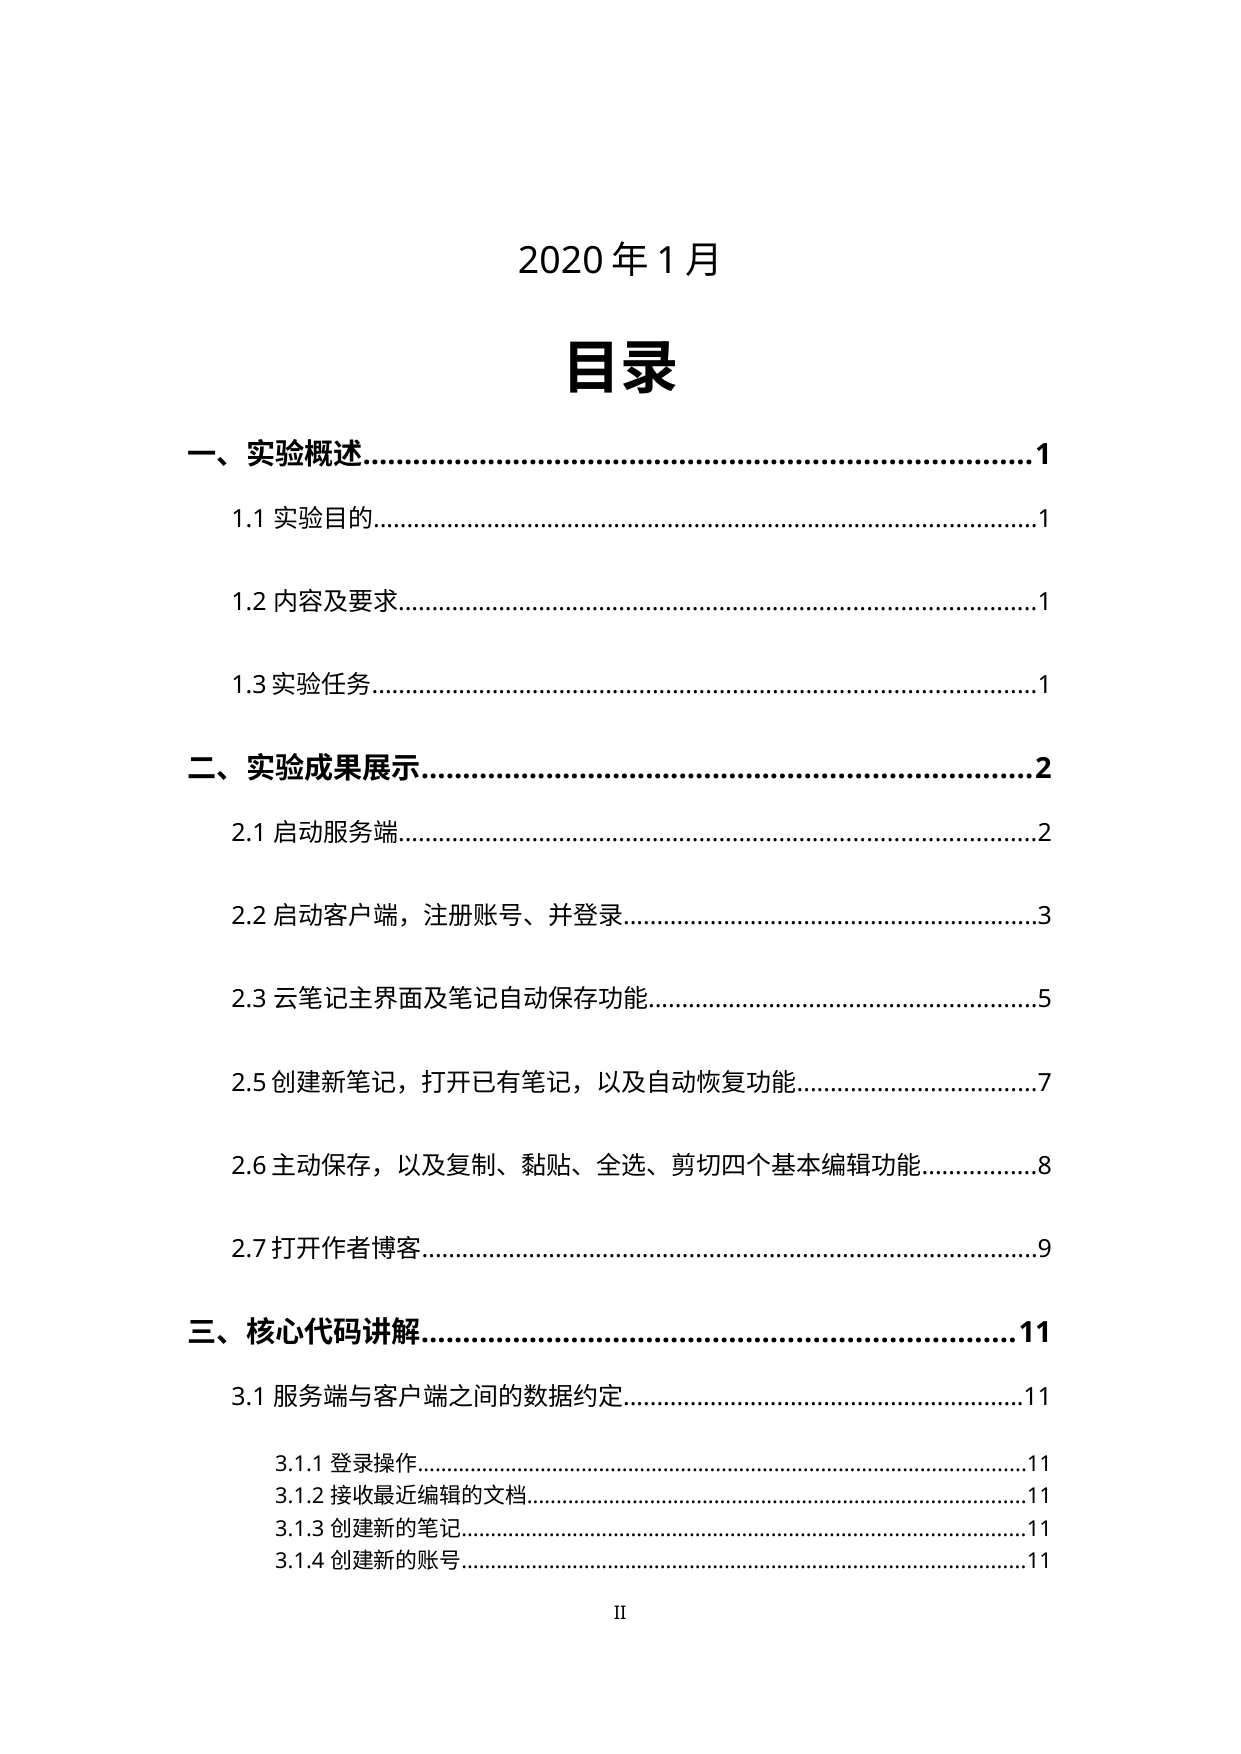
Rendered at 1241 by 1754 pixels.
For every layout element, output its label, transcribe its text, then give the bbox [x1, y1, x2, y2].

text 2020年1月 [187, 225, 1053, 290]
